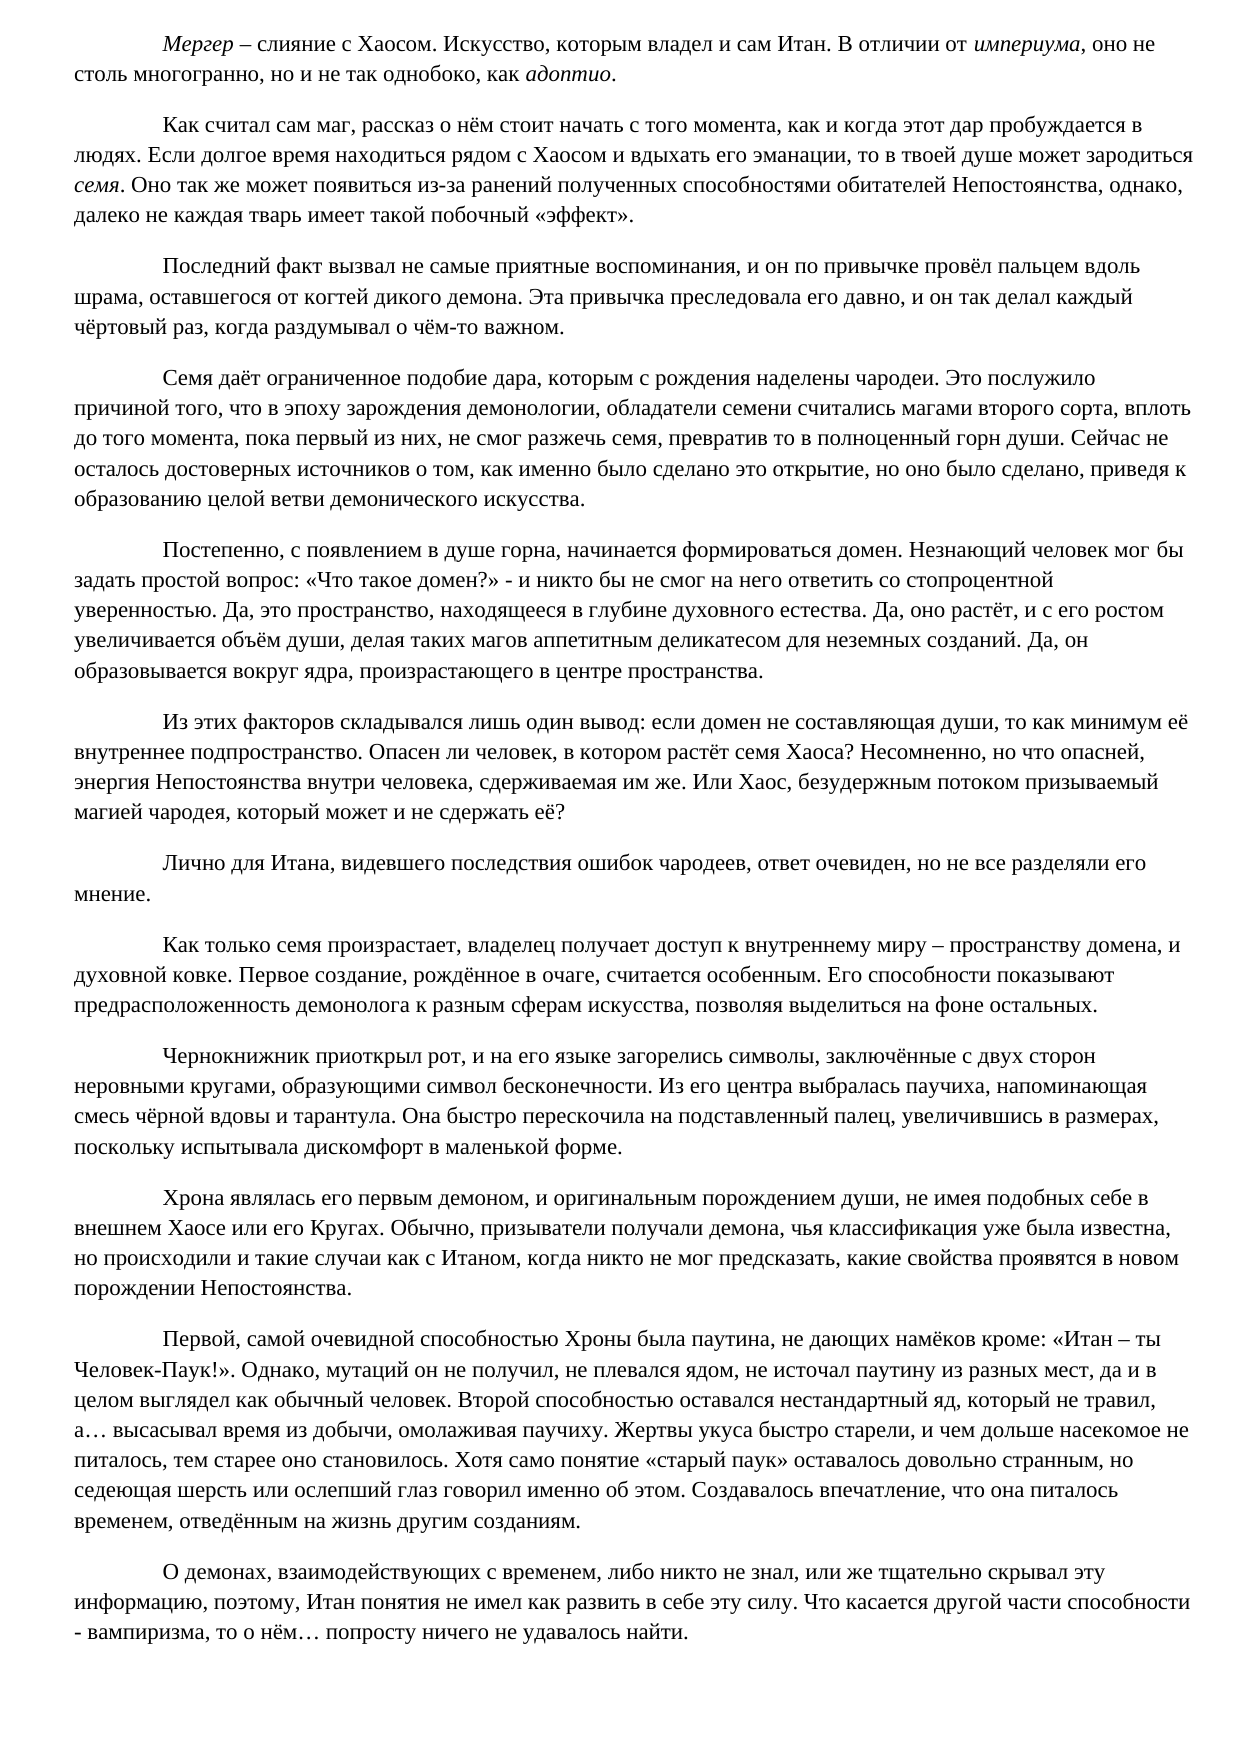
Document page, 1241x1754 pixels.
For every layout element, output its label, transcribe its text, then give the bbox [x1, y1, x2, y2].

text Мергер – слияние с Хаосом. Искусство, которым владел и сам Итан. В отличии от империума, оно не столь многогранно, но и не так однобоко, как адоптио. [74, 29, 1196, 86]
text О демонах, взаимодействующих с временем, либо никто не знал, или же тщательно скрывал эту информацию, поэтому, Итан понятия не имел как развить в себе эту силу. Что касается другой части способности - вампиризма, то о нём… попросту ничего не удавалось найти. [74, 1558, 1196, 1644]
text Чернокнижник приоткрыл рот, и на его языке загорелись символы, заключённые с двух сторон неровными кругами, образующими символ бесконечности. Из его центра выбралась паучиха, напоминающая смесь чёрной вдовы и тарантула. Она быстро перескочила на подставленный палец, увеличившись в размерах, поскольку испытывала дискомфорт в маленькой форме. [74, 1042, 1196, 1159]
text Как считал сам маг, рассказ о нём стоит начать с того момента, как и когда этот дар пробуждается в людях. Если долгое время находиться рядом с Хаосом и вдыхать его эманации, то в твоей душе может зародиться семя. Оно так же может появиться из-за ранений полученных способностями обитателей Непостоянства, однако, далеко не каждая тварь имеет такой побочный «эффект». [74, 111, 1196, 228]
text Первой, самой очевидной способностью Хроны была паутина, не дающих намёков кроме: «Итан – ты Человек-Паук!». Однако, мутаций он не получил, не плевался ядом, не источал паутину из разных мест, да и в целом выглядел как обычный человек. Второй способностью оставался нестандартный яд, который не травил, а… высасывал время из добычи, омолаживая паучиху. Жертвы укуса быстро старели, и чем дольше насекомое не питалось, тем старее оно становилось. Хотя само понятие «старый паук» оставалось довольно странным, но седеющая шерсть или ослепший глаз говорил именно об этом. Создавалось впечатление, что она питалось временем, отведённым на жизнь другим созданиям. [74, 1325, 1196, 1533]
text Лично для Итана, видевшего последствия ошибок чародеев, ответ очевиден, но не все разделяли его мнение. [74, 849, 1196, 906]
text Последний факт вызвал не самые приятные воспоминания, и он по привычке провёл пальцем вдоль шрама, оставшегося от когтей дикого демона. Эта привычка преследовала его давно, и он так делал каждый чёртовый раз, когда раздумывал о чём-то важном. [74, 252, 1196, 339]
text Из этих факторов складывался лишь один вывод: если домен не составляющая души, то как минимум её внутреннее подпространство. Опасен ли человек, в котором растёт семя Хаоса? Несомненно, но что опасней, энергия Непостоянства внутри человека, сдерживаемая им же. Или Хаос, безудержным потоком призываемый магией чародея, который может и не сдержать её? [74, 708, 1196, 825]
text Как только семя произрастает, владелец получает доступ к внутреннему миру – пространству домена, и духовной ковке. Первое создание, рождённое в очаге, считается особенным. Его способности показывают предрасположенность демонолога к разным сферам искусства, позволяя выделиться на фоне остальных. [74, 931, 1196, 1017]
text Семя даёт ограниченное подобие дара, которым с рождения наделены чародеи. Это послужило причиной того, что в эпоху зарождения демонологии, обладатели семени считались магами второго сорта, вплоть до того момента, пока первый из них, не смог разжечь семя, превратив то в полноценный горн души. Сейчас не осталось достоверных источников о том, как именно было сделано это открытие, но оно было сделано, приведя к образованию целой ветви демонического искусства. [74, 364, 1196, 511]
text Постепенно, с появлением в душе горна, начинается формироваться домен. Незнающий человек мог бы задать простой вопрос: «Что такое домен?» - и никто бы не смог на него ответить со стопроцентной уверенностью. Да, это пространство, находящееся в глубине духовного естества. Да, оно растёт, и с его ростом увеличивается объём души, делая таких магов аппетитным деликатесом для неземных созданий. Да, он образовывается вокруг ядра, произрастающего в центре пространства. [74, 536, 1196, 683]
text Хрона являлась его первым демоном, и оригинальным порождением души, не имея подобных себе в внешнем Хаосе или его Кругах. Обычно, призыватели получали демона, чья классификация уже была известна, но происходили и такие случаи как с Итаном, когда никто не мог предсказать, какие свойства проявятся в новом порождении Непостоянства. [74, 1184, 1196, 1301]
